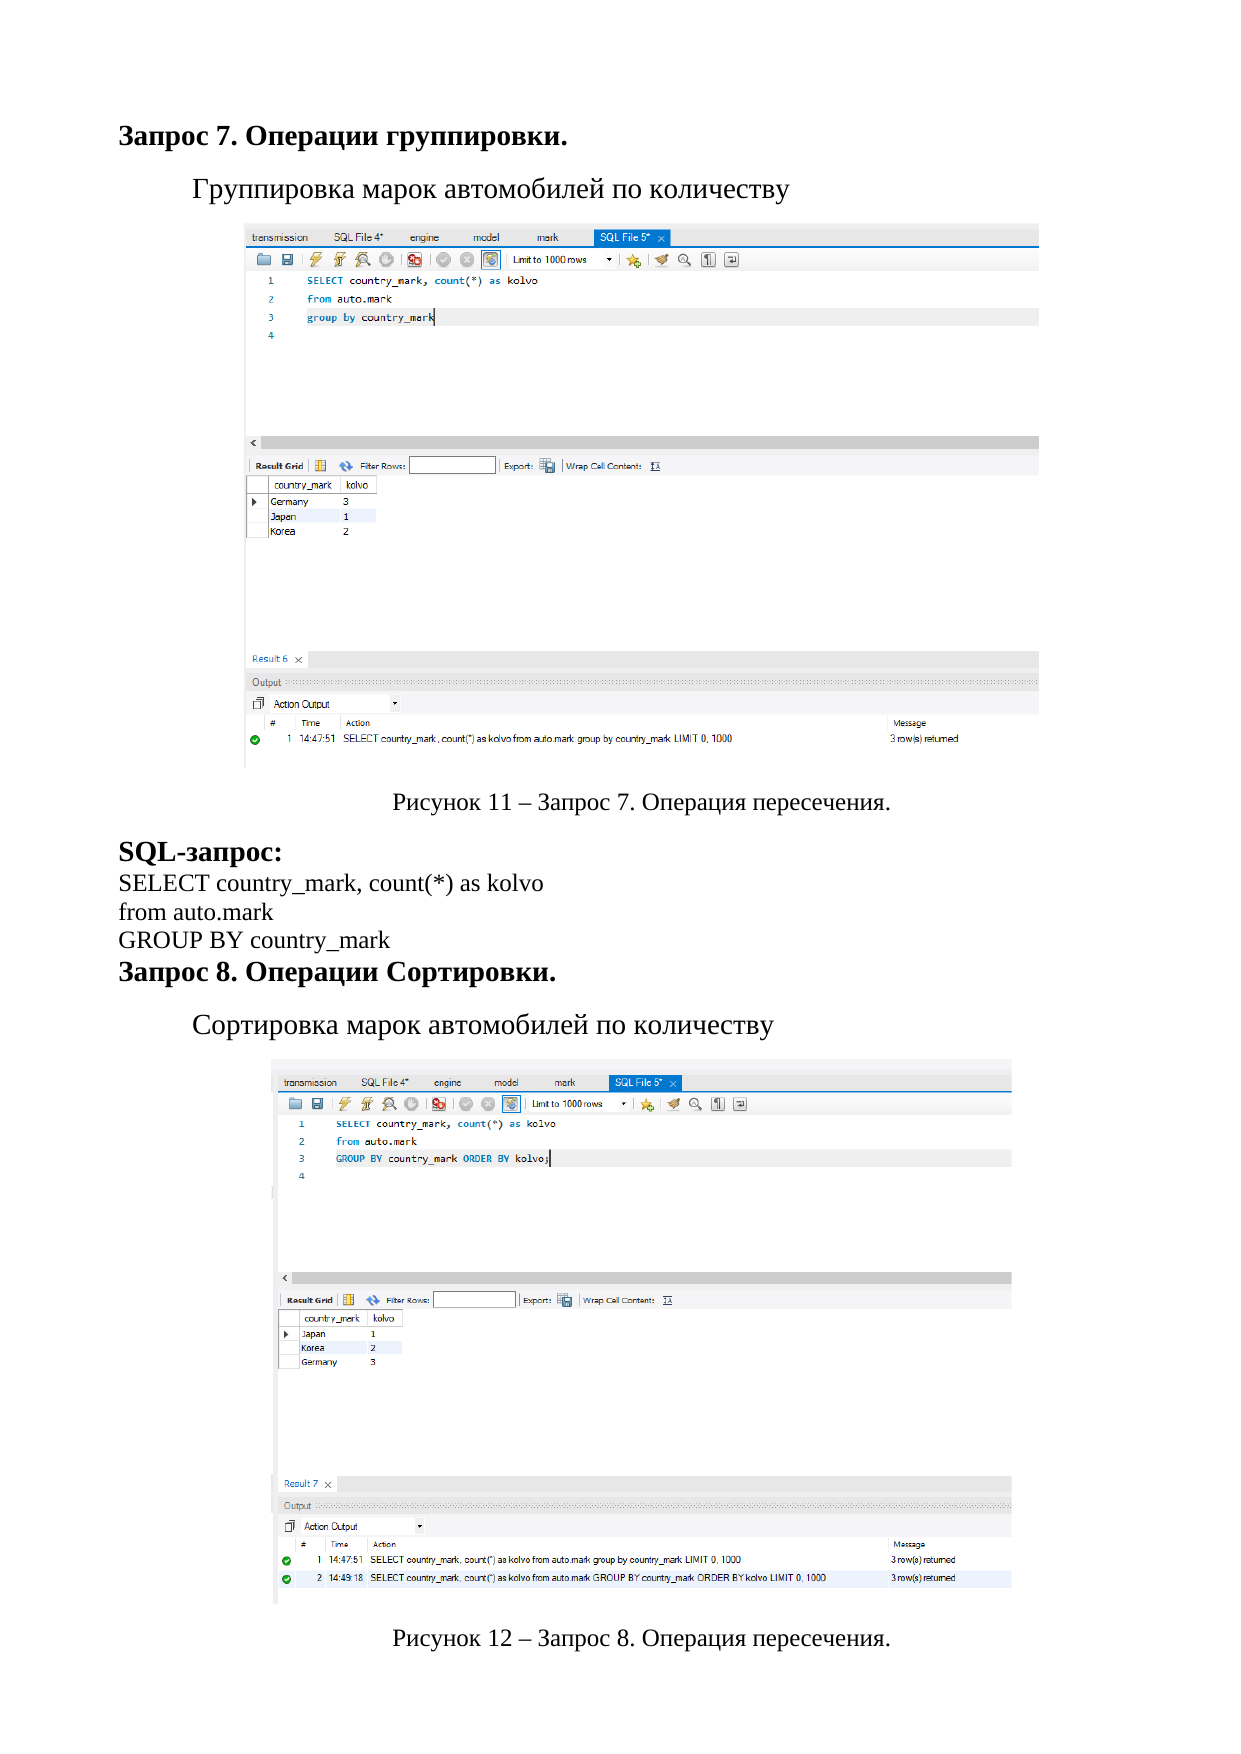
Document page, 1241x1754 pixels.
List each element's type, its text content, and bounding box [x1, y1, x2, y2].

text Рисунок 11 – Запрос 7. Операция пересечения. [118, 787, 1164, 815]
text Группировка марок автомобилей по количеству [118, 171, 1164, 204]
picture [271, 1059, 1012, 1604]
text from auto.mark [118, 897, 1164, 925]
text Рисунок 12 – Запрос 8. Операция пересечения. [118, 1623, 1164, 1652]
text SQL-запрос: SELECT country_mark, count(*) as kolvo [118, 834, 1164, 897]
text Запрос 7. Операции группировки. [118, 118, 1164, 152]
picture [243, 223, 1039, 768]
text GROUP BY country_mark [118, 925, 1164, 954]
text Сортировка марок автомобилей по количеству [118, 1007, 1164, 1041]
text Запрос 8. Операции Сортировки. [118, 954, 1164, 988]
